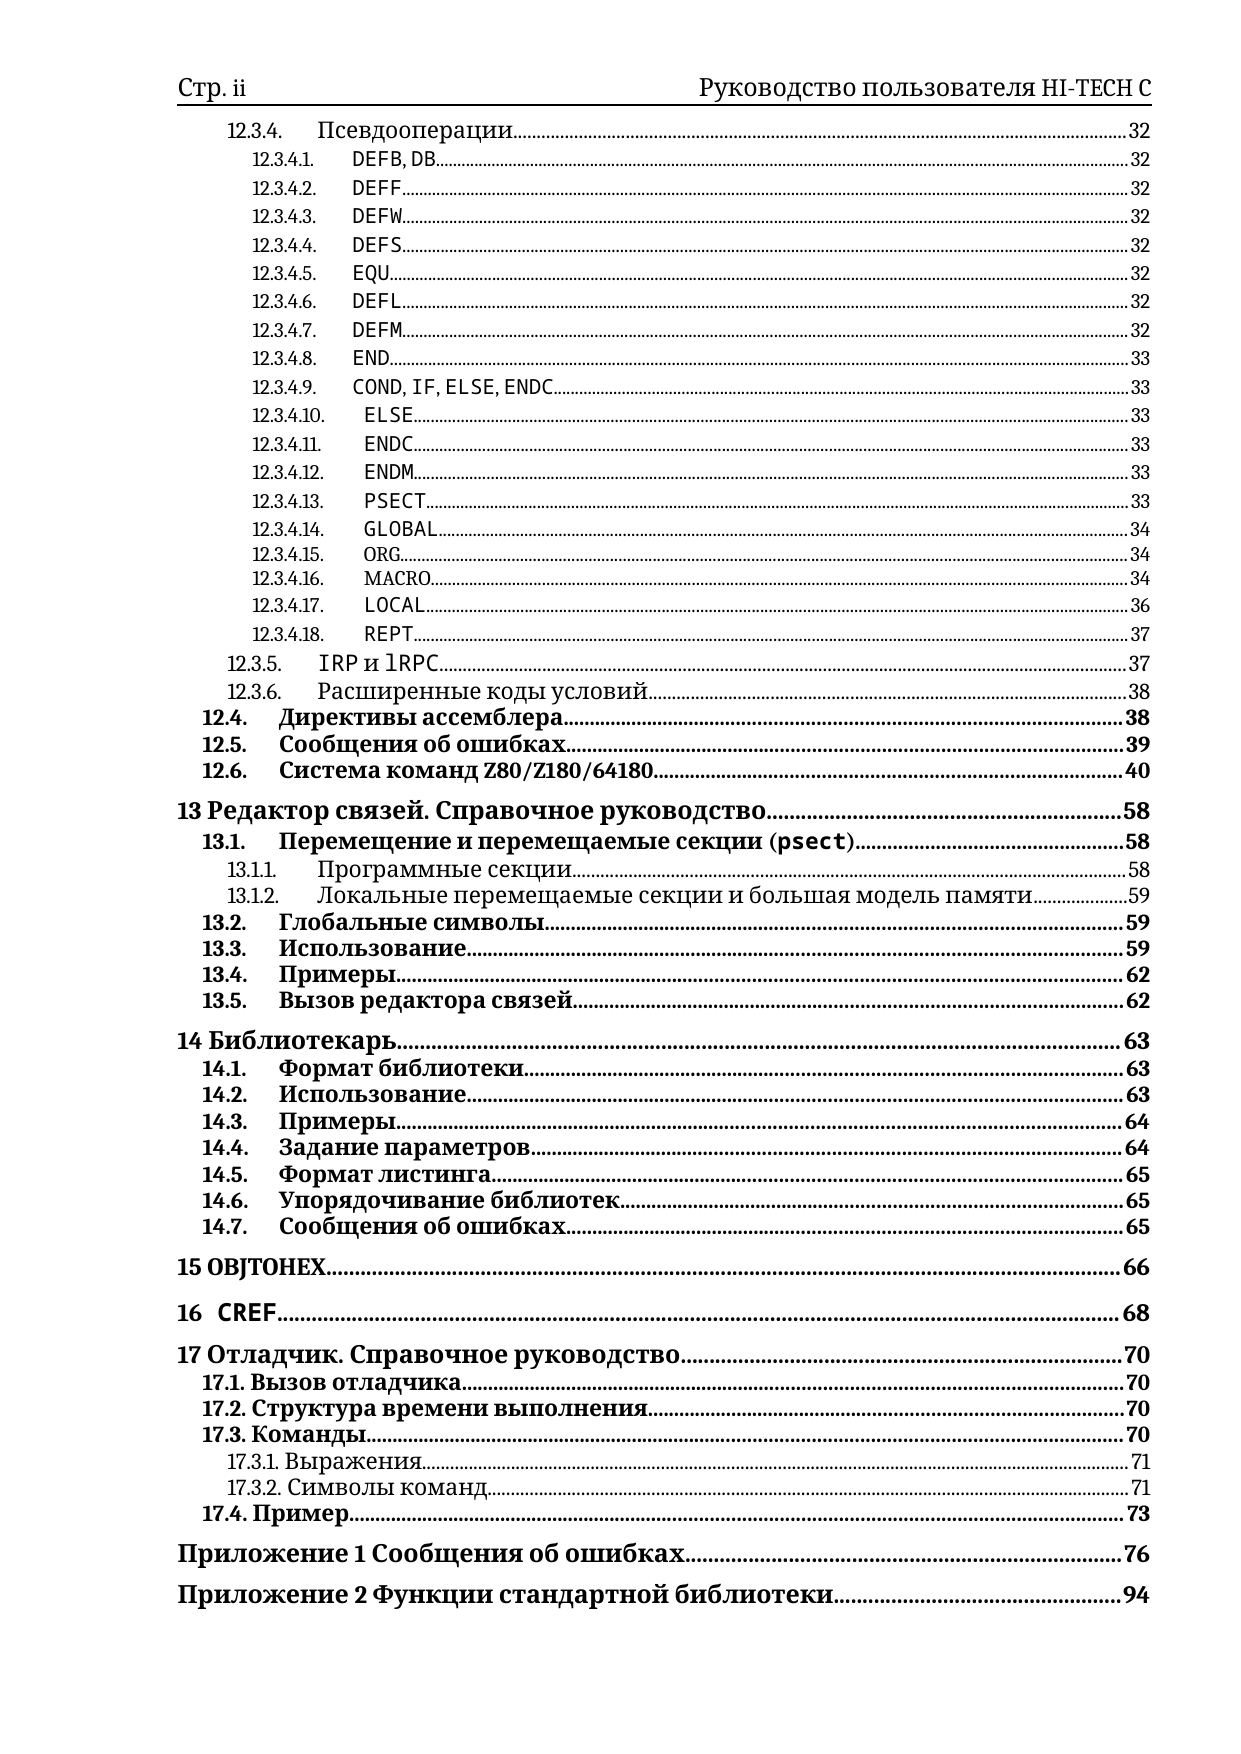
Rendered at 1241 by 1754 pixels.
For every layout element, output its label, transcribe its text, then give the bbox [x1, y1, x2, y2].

text 13.1. Перемещение и перемещаемые секции (psect) 58 [202, 825, 1152, 857]
text 12.3.4.18. REPT 37 [252, 619, 1152, 647]
text 12.3.6. Расширенные коды условий 38 [227, 679, 1152, 705]
text Приложение 1 Сообщения об ошибках 76 [177, 1540, 1152, 1569]
text 12.3.4.7. DEFM 32 [252, 315, 1152, 343]
text 12.3.4.17. LOCAL 36 [252, 591, 1152, 619]
text 13.1.2. Локальные перемещаемые секции и большая модель памяти 59 [227, 883, 1152, 909]
text Приложение 2 Функции стандартной библиотеки 94 [177, 1581, 1152, 1610]
text 12.3.4.5. EQU 32 [252, 258, 1152, 287]
text 12.3.4.3. DEFW 32 [252, 201, 1152, 230]
text 12.3.4.4. DEFS 32 [252, 230, 1152, 258]
text 12.3.4.13. PSECT 33 [252, 486, 1152, 514]
text 14.6. Упорядочивание библиотек 65 [202, 1188, 1152, 1214]
text 12.3.4.1. DEFB, DB 32 [252, 144, 1152, 173]
text 12.3.4.8. END 33 [252, 343, 1152, 372]
text 12.3.4.11. ENDC 33 [252, 429, 1152, 457]
text 12.3.4.14. GLOBAL 34 [252, 514, 1152, 543]
text 13 Редактор связей. Справочное руководство 58 [177, 797, 1152, 825]
text 13.5. Вызов редактора связей 62 [202, 988, 1152, 1015]
text 17.3.2. Символы команд 71 [227, 1475, 1152, 1501]
text 12.3.4.2. DEFF 32 [252, 173, 1152, 201]
text 15 OBJTOHEX 66 [177, 1253, 1152, 1282]
text 17 Отладчик. Справочное руководство 70 [177, 1341, 1152, 1369]
text 12.3.4.10. ELSE 33 [252, 400, 1152, 429]
text 13.3. Использование 59 [202, 936, 1152, 962]
text 12.3.4.15. ORG 34 [252, 543, 1152, 567]
text 17.2. Структура времени выполнения 70 [202, 1396, 1152, 1422]
text 13.4. Примеры 62 [202, 962, 1152, 988]
text 14.7. Сообщения об ошибках 65 [202, 1214, 1152, 1240]
text 16 CREF 68 [177, 1294, 1152, 1328]
text 12.4. Директивы ассемблера 38 [202, 705, 1152, 731]
text 14.4. Задание параметров 64 [202, 1135, 1152, 1161]
text 14.2. Использование 63 [202, 1082, 1152, 1109]
text 12.5. Сообщения об ошибках 39 [202, 731, 1152, 758]
text 13.2. Глобальные символы 59 [202, 909, 1152, 936]
text 14 Библиотекарь 63 [177, 1027, 1152, 1056]
text 17.4. Пример 73 [202, 1501, 1152, 1528]
text 12.3.4.12. ENDM 33 [252, 457, 1152, 486]
text 17.3.1. Выражения 71 [227, 1448, 1152, 1475]
text 12.3.4.16. MACRO 34 [252, 567, 1152, 591]
text 12.3.5. IRP и lRPC 37 [227, 647, 1152, 679]
text 17.3. Команды 70 [202, 1422, 1152, 1448]
text 14.3. Примеры 64 [202, 1109, 1152, 1135]
text 12.3.4.9. COND, IF, ELSE, ENDC 33 [252, 372, 1152, 400]
text 12.3.4.6. DEFL 32 [252, 287, 1152, 315]
text 12.3.4. Псевдооперации 32 [227, 118, 1152, 144]
text 12.6. Система команд Z80/Z180/64180 40 [202, 758, 1152, 784]
text 14.1. Формат библиотеки 63 [202, 1056, 1152, 1082]
text 14.5. Формат листинга 65 [202, 1161, 1152, 1188]
text 17.1. Вызов отладчика 70 [202, 1369, 1152, 1396]
text 13.1.1. Программные секции 58 [227, 857, 1152, 883]
